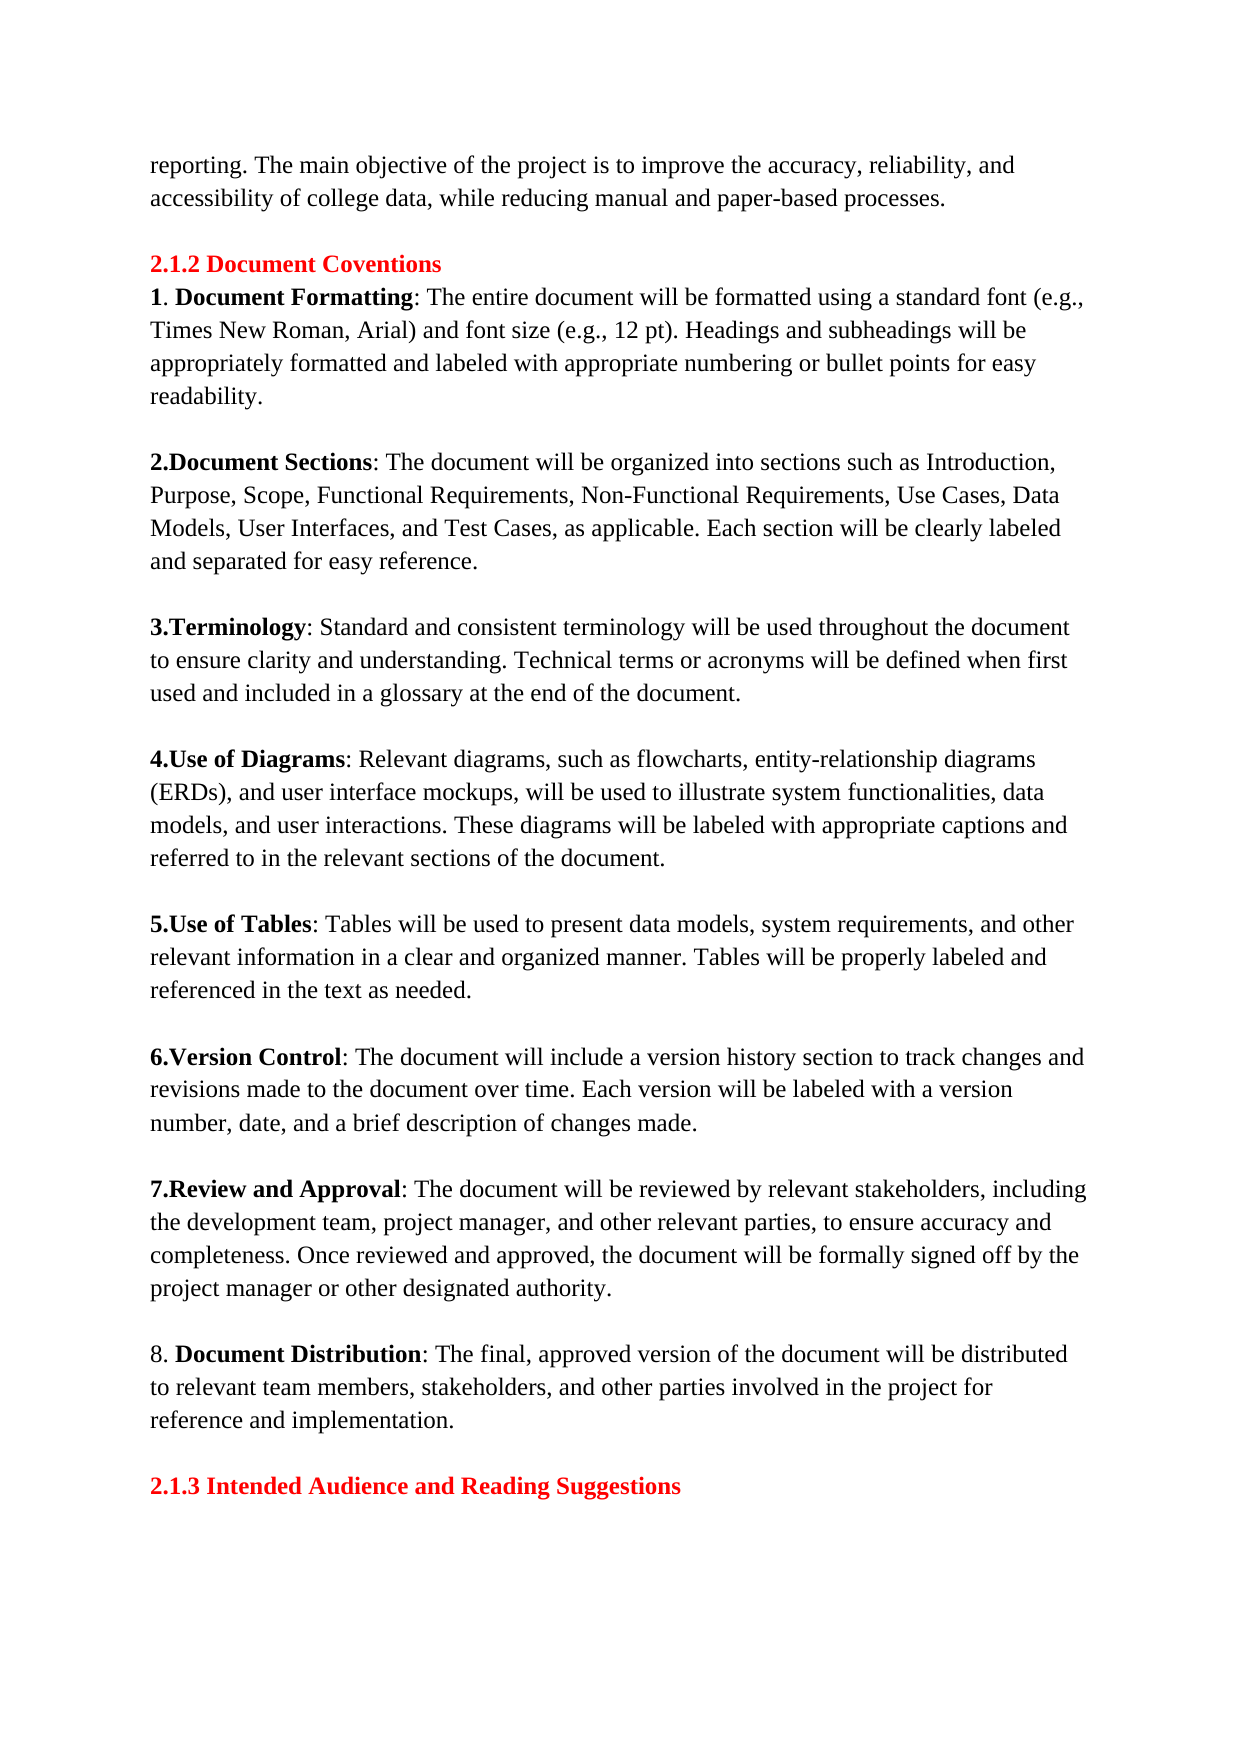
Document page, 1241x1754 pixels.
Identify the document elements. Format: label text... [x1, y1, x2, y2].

text 1. Document Formatting: The entire document will be formatted using a standard font (e.g., Times New Roman, Arial) and font size (e.g., 12 pt). Headings and subheadings will be appropriately formatted and labeled with appropriate numbering or bullet points for easy readability. [150, 282, 1090, 410]
text 2.Document Sections: The document will be organized into sections such as Introduction, Purpose, Scope, Functional Requirements, Non-Functional Requirements, Use Cases, Data Models, User Interfaces, and Test Cases, as applicable. Each section will be clearly labeled and separated for easy reference. [150, 447, 1090, 575]
text 7.Review and Approval: The document will be reviewed by relevant stakeholders, including the development team, project manager, and other relevant parties, to ensure accuracy and completeness. Once reviewed and approved, the document will be formally signed off by the project manager or other designated authority. [150, 1174, 1090, 1301]
text 2.1.3 Intended Audience and Reading Suggestions [150, 1471, 1090, 1499]
text 8. Document Distribution: The final, approved version of the document will be distributed to relevant team members, stakeholders, and other parties involved in the project for reference and implementation. [150, 1339, 1090, 1433]
text 2.1.2 Document Coventions [150, 249, 1090, 278]
text 5.Use of Tables: Tables will be used to present data models, system requirements, and other relevant information in a clear and organized manner. Tables will be properly labeled and referenced in the text as needed. [150, 909, 1090, 1004]
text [150, 150, 1090, 212]
text 3.Terminology: Standard and consistent terminology will be used throughout the document to ensure clarity and understanding. Technical terms or acronyms will be defined when first used and included in a glossary at the end of the document. [150, 612, 1090, 707]
text 6.Version Control: The document will include a version history section to track changes and revisions made to the document over time. Each version will be labeled with a version number, date, and a brief description of changes made. [150, 1042, 1090, 1136]
text 4.Use of Diagrams: Relevant diagrams, such as flowcharts, entity-relationship diagrams (ERDs), and user interface mockups, will be used to illustrate system functionalities, data models, and user interactions. These diagrams will be labeled with appropriate captions and referred to in the relevant sections of the document. [150, 744, 1090, 872]
